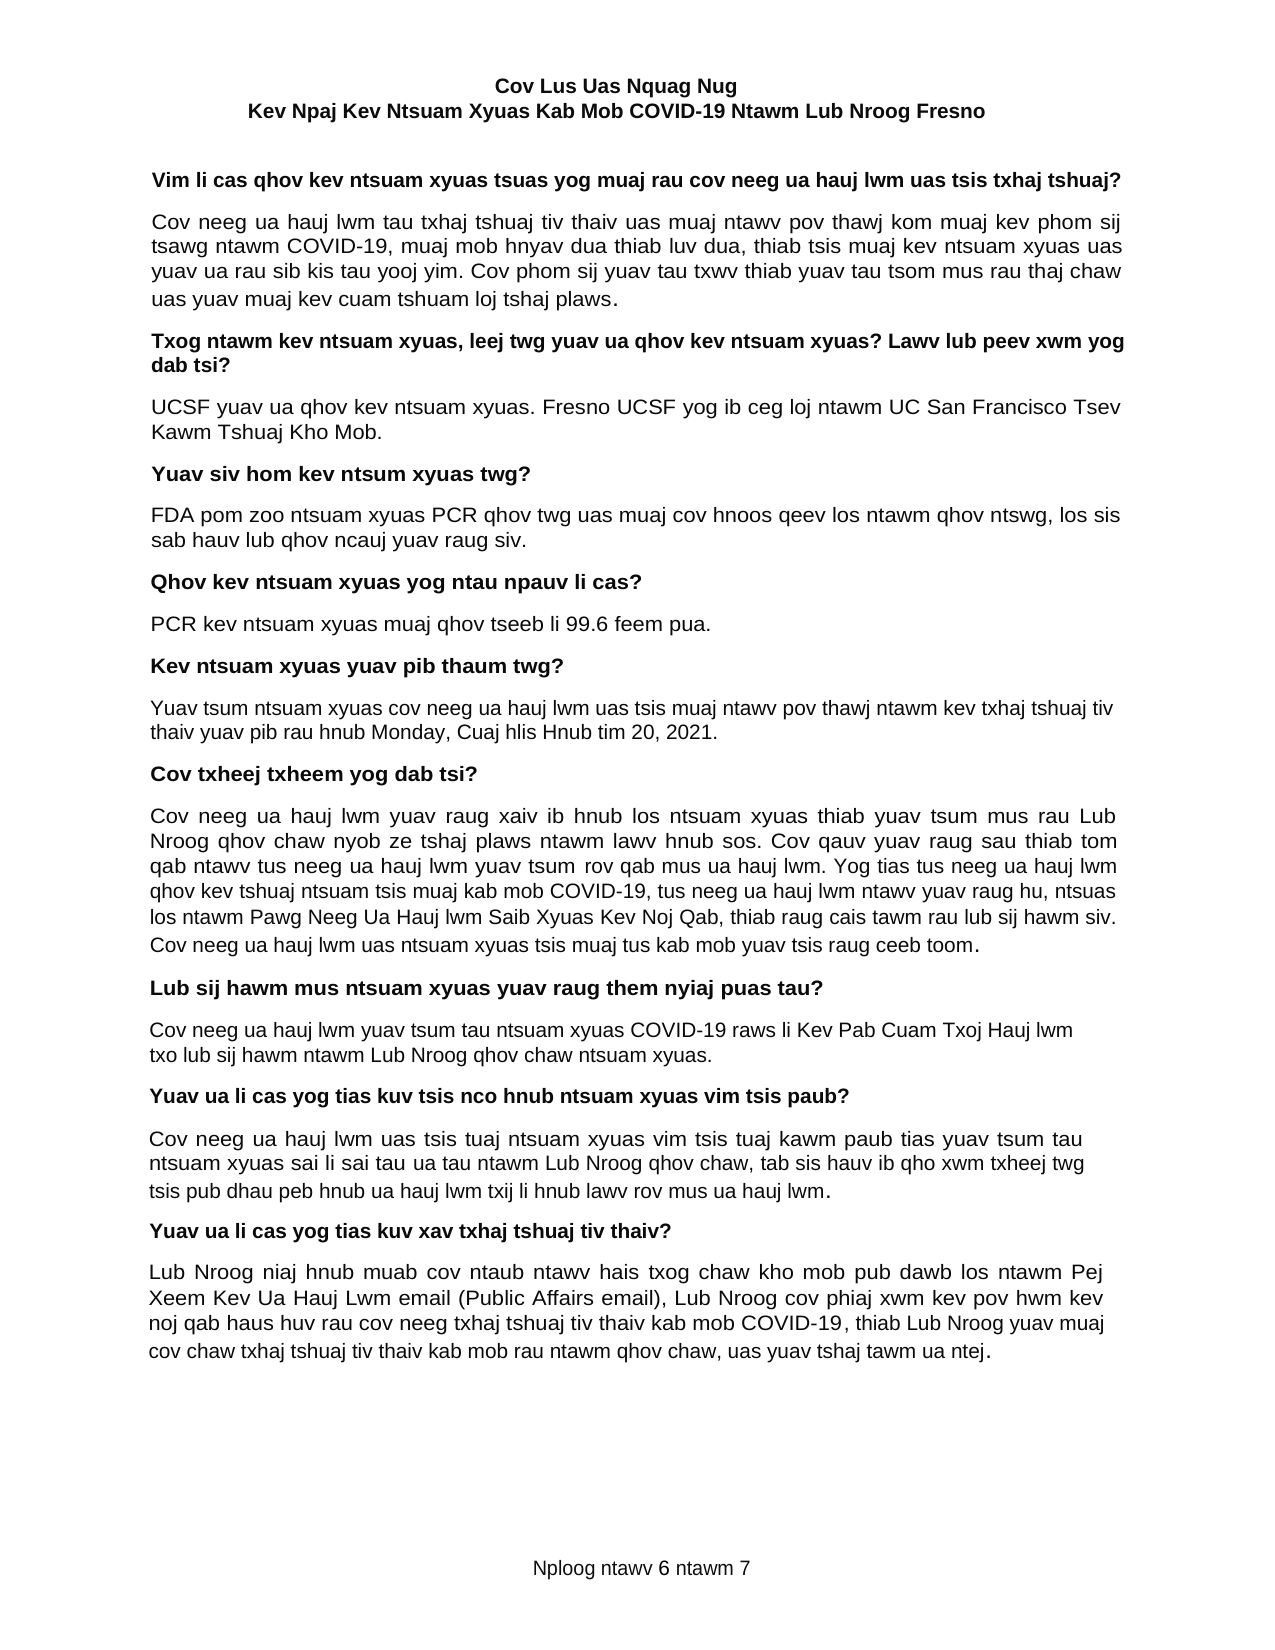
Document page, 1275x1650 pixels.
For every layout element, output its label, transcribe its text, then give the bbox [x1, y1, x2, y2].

subtitle Yuav siv hom kev ntsum xyuas twg? [151, 461, 1139, 485]
subtitle Yuav ua li cas yog tias kuv xav txhaj tshuaj tiv thaiv? [149, 1218, 1139, 1242]
text Cov neeg ua hauj lwm tau txhaj tshuaj tiv thaiv uas muaj ntawv pov thawj kom muaj kev phom sij tsawg ntawm COVID-19, muaj mob hnyav dua thiab luv dua, thiab tsis muaj kev ntsuam xyuas uas yuav ua rau sib kis tau yooj yim. Cov phom sij yuav tau txwv thiab yuav tau tsom mus rau thaj chaw uas yuav muaj kev cuam tshuam loj tshaj plaws. [151, 209, 1124, 311]
subtitle Lub sij hawm mus ntsuam xyuas yuav raug them nyiaj puas tau? [149, 975, 1139, 999]
subtitle Kev ntsuam xyuas yuav pib thaum twg? [150, 654, 1139, 678]
subtitle Vim li cas qhov kev ntsuam xyuas tsuas yog muaj rau cov neeg ua hauj lwm uas tsis txhaj tshuaj? [152, 168, 1139, 192]
text Lub Nroog niaj hnub muab cov ntaub ntawv hais txog chaw kho mob pub dawb los ntawm Pej Xeem Kev Ua Hauj Lwm email (Public Affairs email), Lub Nroog cov phiaj xwm kev pov hwm kev noj qab haus huv rau cov neeg txhaj tshuaj tiv thaiv kab mob COVID-19, thiab Lub Nroog yuav muaj cov chaw txhaj tshuaj tiv thaiv kab mob rau ntawm qhov chaw, uas yuav tshaj tawm ua ntej. [148, 1260, 1105, 1363]
subtitle Yuav ua li cas yog tias kuv tsis nco hnub ntsuam xyuas vim tsis paub? [149, 1084, 1139, 1108]
subtitle Cov txheej txheem yog dab tsi? [150, 762, 1139, 786]
text UCSF yuav ua qhov kev ntsuam xyuas. Fresno UCSF yog ib ceg loj ntawm UC San Francisco Tsev Kawm Tshuaj Kho Mob. [151, 395, 1123, 443]
text Yuav tsum ntsuam xyuas cov neeg ua hauj lwm uas tsis muaj ntawv pov thawj ntawm kev txhaj tshuaj tiv thaiv yuav pib rau hnub Monday, Cuaj hlis Hnub tim 20, 2021. [150, 696, 1139, 744]
text Cov neeg ua hauj lwm uas tsis tuaj ntsuam xyuas vim tsis tuaj kawm paub tias yuav tsum tau ntsuam xyuas sai li sai tau ua tau ntawm Lub Nroog qhov chaw, tab sis hauv ib qho xwm txheej twg tsis pub dhau peb hnub ua hauj lwm txij li hnub lawv rov mus ua hauj lwm. [149, 1127, 1085, 1203]
text FDA pom zoo ntsuam xyuas PCR qhov twg uas muaj cov hnoos qeev los ntawm qhov ntswg, los sis sab hauv lub qhov ncauj yuav raug siv. [151, 503, 1123, 552]
subtitle Txog ntawm kev ntsuam xyuas, leej twg yuav ua qhov kev ntsuam xyuas? Lawv lub peev xwm yog dab tsi? [151, 329, 1139, 377]
text Cov neeg ua hauj lwm yuav tsum tau ntsuam xyuas COVID-19 raws li Kev Pab Cuam Txoj Hauj lwm txo lub sij hawm ntawm Lub Nroog qhov chaw ntsuam xyuas. [149, 1018, 1098, 1066]
text Cov neeg ua hauj lwm yuav raug xaiv ib hnub los ntsuam xyuas thiab yuav tsum mus rau Lub Nroog qhov chaw nyob ze tshaj plaws ntawm lawv hnub sos. Cov qauv yuav raug sau thiab tom qab ntawv tus neeg ua hauj lwm yuav tsum rov qab mus ua hauj lwm. Yog tias tus neeg ua hauj lwm qhov kev tshuaj ntsuam tsis muaj kab mob COVID-19, tus neeg ua hauj lwm ntawv yuav raug hu, ntsuas los ntawm Pawg Neeg Ua Hauj lwm Saib Xyuas Kev Noj Qab, thiab raug cais tawm rau lub sij hawm siv. Cov neeg ua hauj lwm uas ntsuam xyuas tsis muaj tus kab mob yuav tsis raug ceeb toom. [149, 804, 1119, 957]
subtitle Qhov kev ntsuam xyuas yog ntau npauv li cas? [150, 570, 1139, 594]
text PCR kev ntsuam xyuas muaj qhov tseeb li 99.6 feem pua. [150, 612, 1139, 636]
